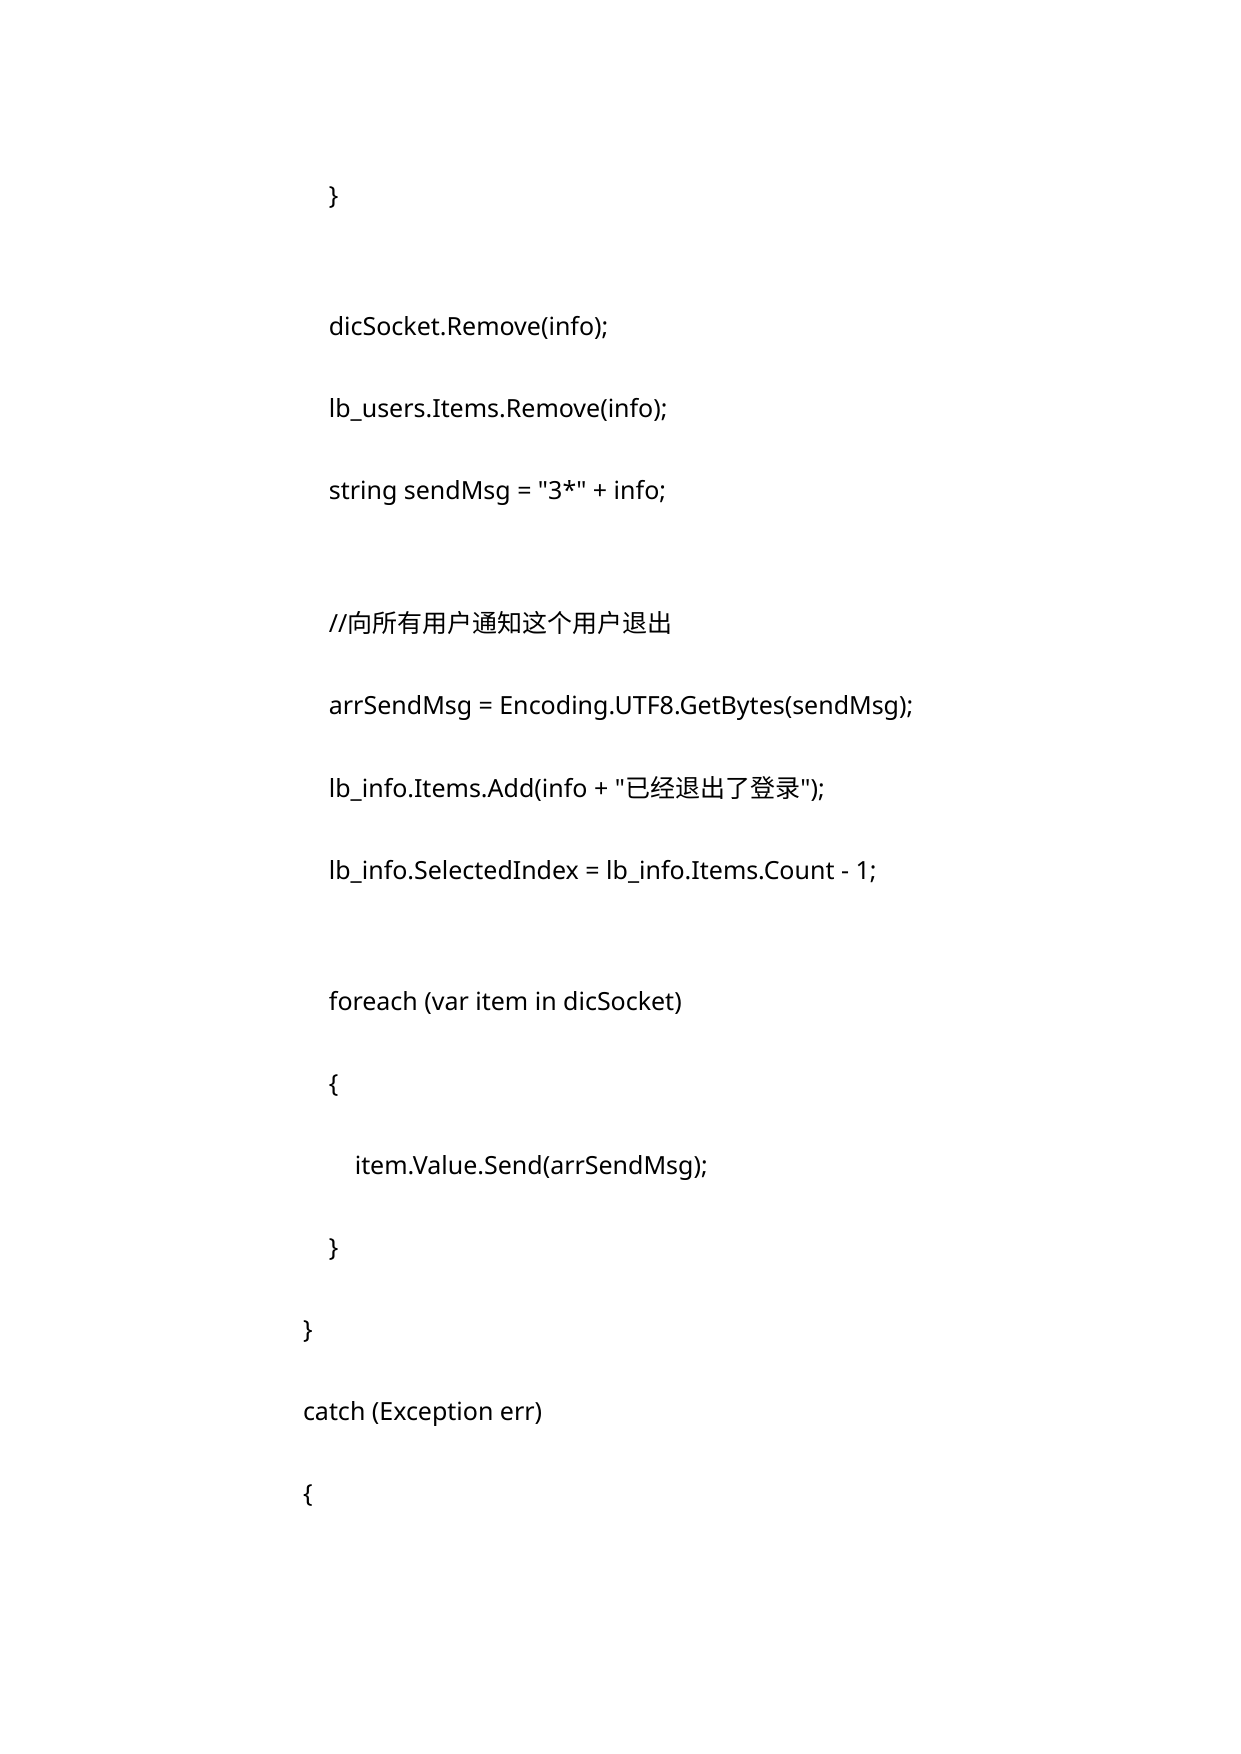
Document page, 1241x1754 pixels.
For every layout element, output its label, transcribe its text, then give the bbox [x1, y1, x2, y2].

text item.Value.Send(arrSendMsg); [225, 1132, 1053, 1197]
text arrSendMsg = Encoding.UTF8.GetBytes(sendMsg); [225, 672, 1053, 737]
text //向所有用户通知这个用户退出 [225, 589, 1053, 654]
text catch (Exception err) [225, 1378, 1053, 1443]
text lb_users.Items.Remove(info); [225, 375, 1053, 440]
text string sendMsg = "3*" + info; [225, 457, 1053, 522]
text } [225, 1214, 1053, 1279]
text lb_info.Items.Add(info + "已经退出了登录"); [225, 754, 1053, 819]
text } [225, 1296, 1053, 1361]
text foreach (var item in dicSocket) [225, 968, 1053, 1033]
text } [225, 162, 1053, 227]
text { [225, 1460, 1053, 1525]
text lb_info.SelectedIndex = lb_info.Items.Count - 1; [225, 837, 1053, 902]
text dicSocket.Remove(info); [225, 293, 1053, 358]
text { [225, 1051, 1053, 1116]
